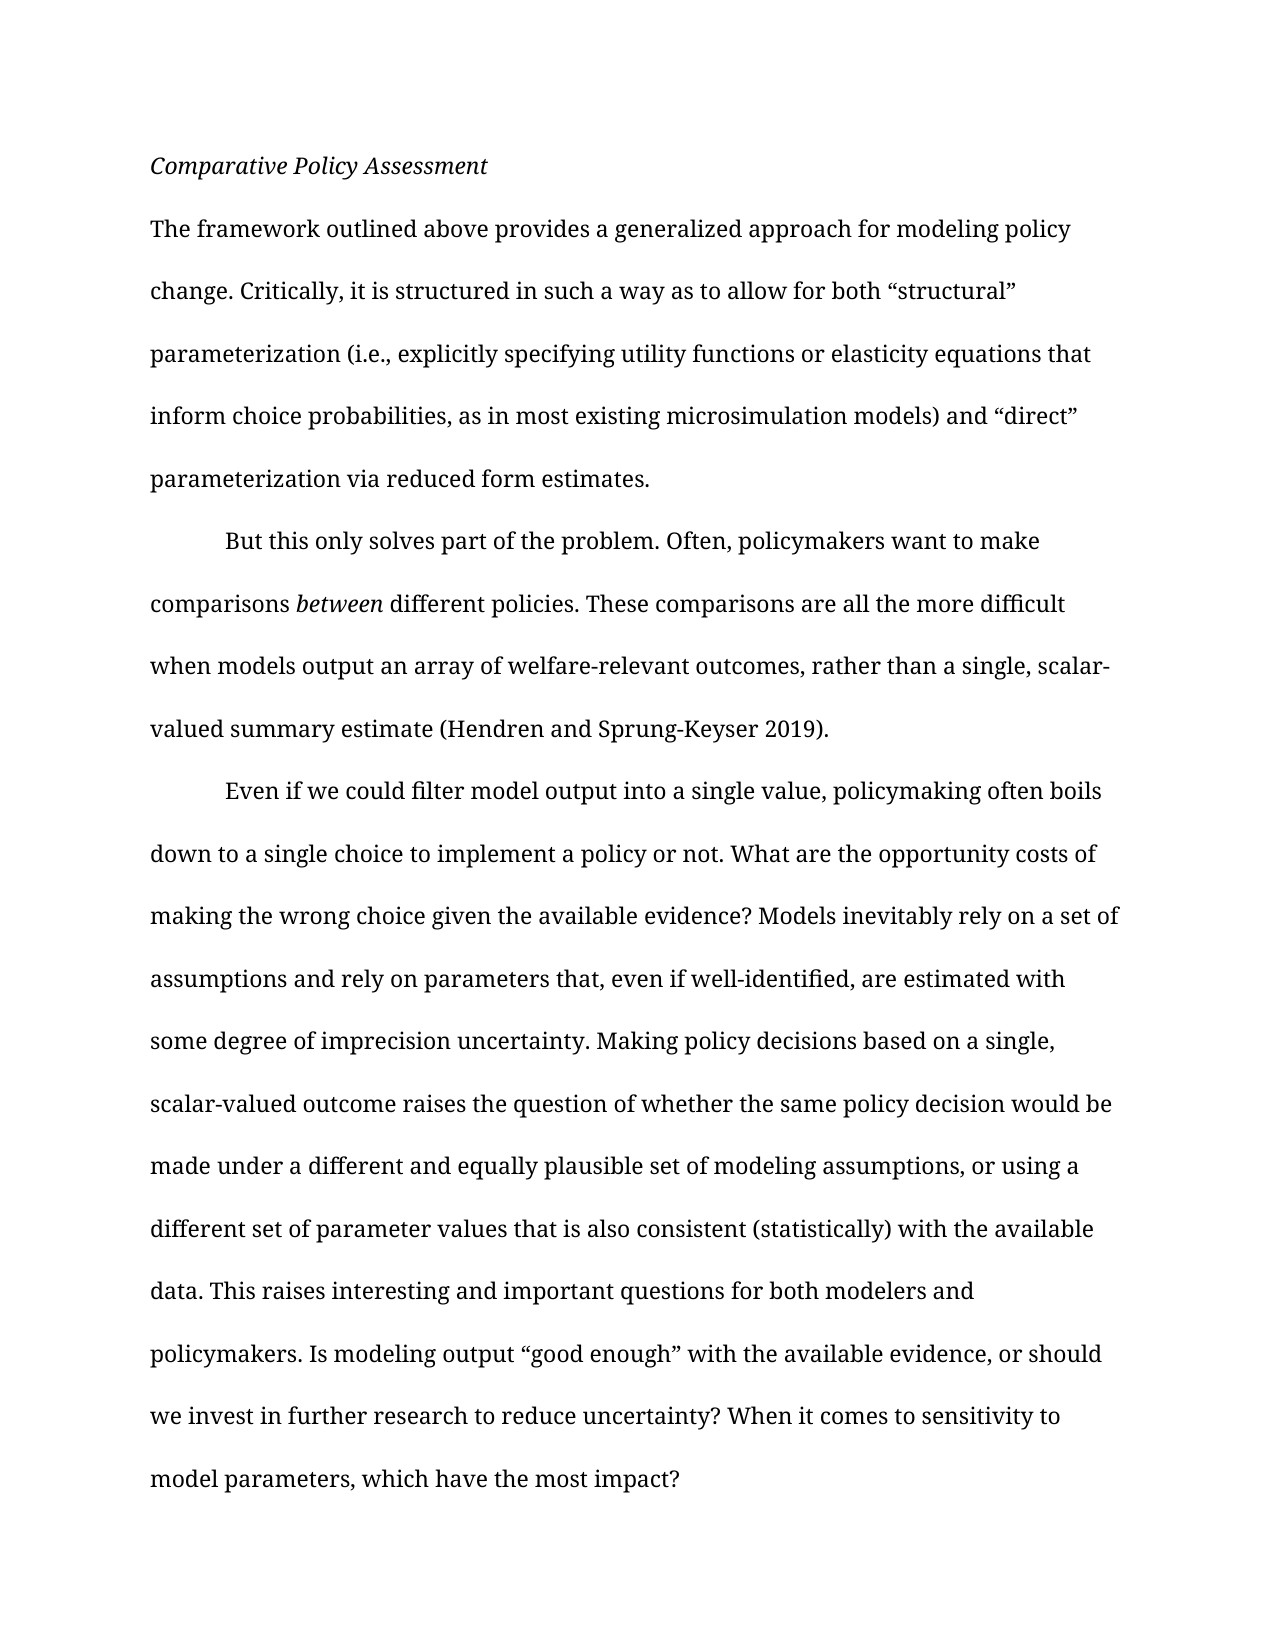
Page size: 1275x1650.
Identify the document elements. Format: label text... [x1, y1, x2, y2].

text Comparative Policy Assessment [150, 150, 1125, 181]
text Even if we could filter model output into a single value, policymaking often boils down to a single choice to implement a policy or not. What are the opportunity costs of making the wrong choice given the available evidence? Models inevitably rely on a set of assumptions and rely on parameters that, even if well-identified, are estimated with some degree of imprecision uncertainty. Making policy decisions based on a single, scalar-valued outcome raises the question of whether the same policy decision would be made under a different and equally plausible set of modeling assumptions, or using a different set of parameter values that is also consistent (statistically) with the available data. This raises interesting and important questions for both modelers and policymakers. Is modeling output “good enough” with the available evidence, or should we invest in further research to reduce uncertainty? When it comes to sensitivity to model parameters, which have the most impact? [150, 775, 1125, 1494]
text The framework outlined above provides a generalized approach for modeling policy change. Critically, it is structured in such a way as to allow for both “structural” parameterization (i.e., explicitly specifying utility functions or elasticity equations that inform choice probabilities, as in most existing microsimulation models) and “direct” parameterization via reduced form estimates. [150, 212, 1125, 494]
text But this only solves part of the problem. Often, policymakers want to make comparisons between different policies. These comparisons are all the more difficult when models output an array of welfare-relevant outcomes, rather than a single, scalar-valued summary estimate (Hendren and Sprung-Keyser 2019). [150, 525, 1125, 744]
